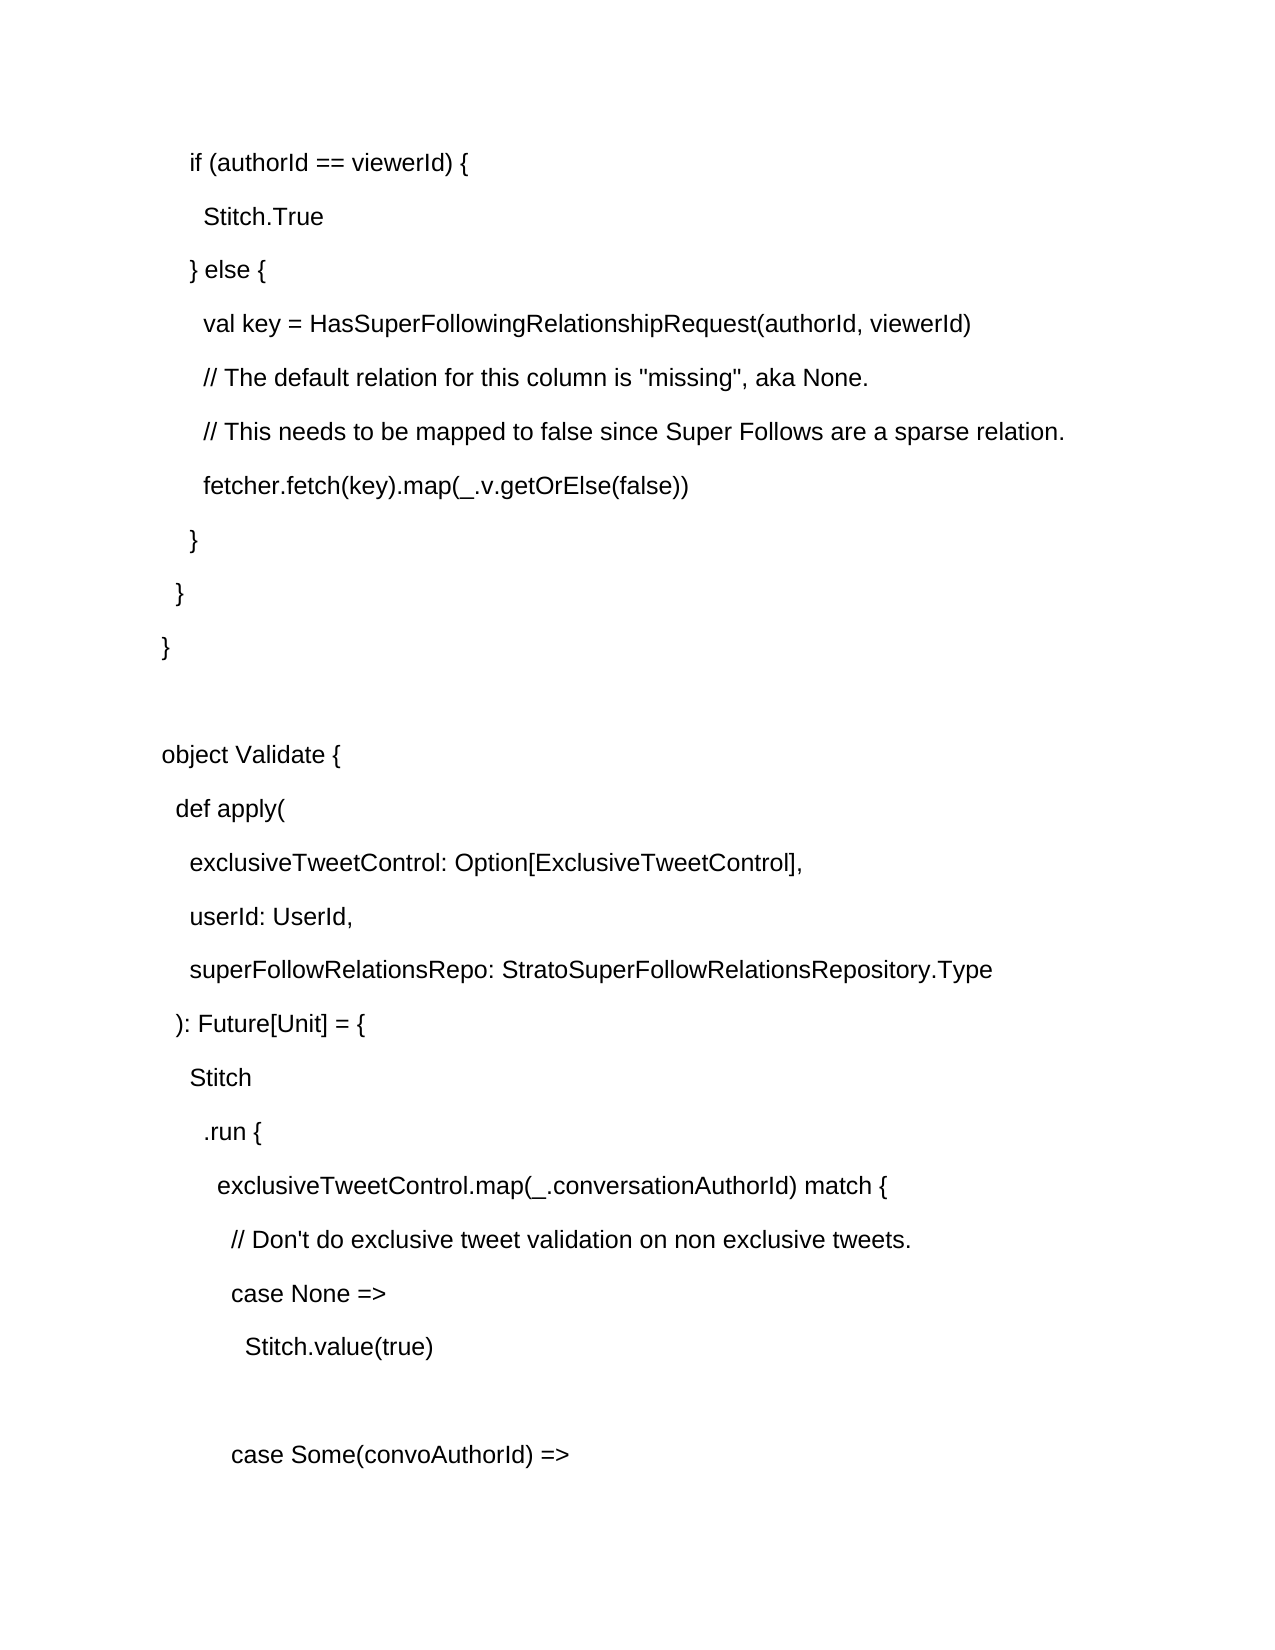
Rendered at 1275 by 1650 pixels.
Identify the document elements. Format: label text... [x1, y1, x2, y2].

text case None => [148, 1278, 1127, 1307]
text Stitch.True [148, 201, 1127, 230]
text superFollowRelationsRepo: StratoSuperFollowRelationsRepository.Type [148, 955, 1127, 984]
text // The default relation for this column is "missing", aka None. [148, 363, 1127, 392]
text Stitch.value(true) [148, 1332, 1127, 1361]
text userId: UserId, [148, 902, 1127, 930]
text } [148, 578, 1127, 607]
text } [148, 632, 1127, 661]
text exclusiveTweetControl.map(_.conversationAuthorId) match { [148, 1171, 1127, 1199]
text def apply( [148, 794, 1127, 823]
text // This needs to be mapped to false since Super Follows are a sparse relation. [148, 417, 1127, 446]
text val key = HasSuperFollowingRelationshipRequest(authorId, viewerId) [148, 309, 1127, 338]
text fetcher.fetch(key).map(_.v.getOrElse(false)) [148, 471, 1127, 499]
text object Validate { [148, 740, 1127, 769]
text } [148, 524, 1127, 553]
text case Some(convoAuthorId) => [148, 1440, 1127, 1469]
text ): Future[Unit] = { [148, 1009, 1127, 1038]
text Stitch [148, 1063, 1127, 1092]
text exclusiveTweetControl: Option[ExclusiveTweetControl], [148, 848, 1127, 876]
text if (authorId == viewerId) { [148, 148, 1127, 176]
text .run { [148, 1117, 1127, 1146]
text } else { [148, 255, 1127, 284]
text // Don't do exclusive tweet validation on non exclusive tweets. [148, 1225, 1127, 1253]
